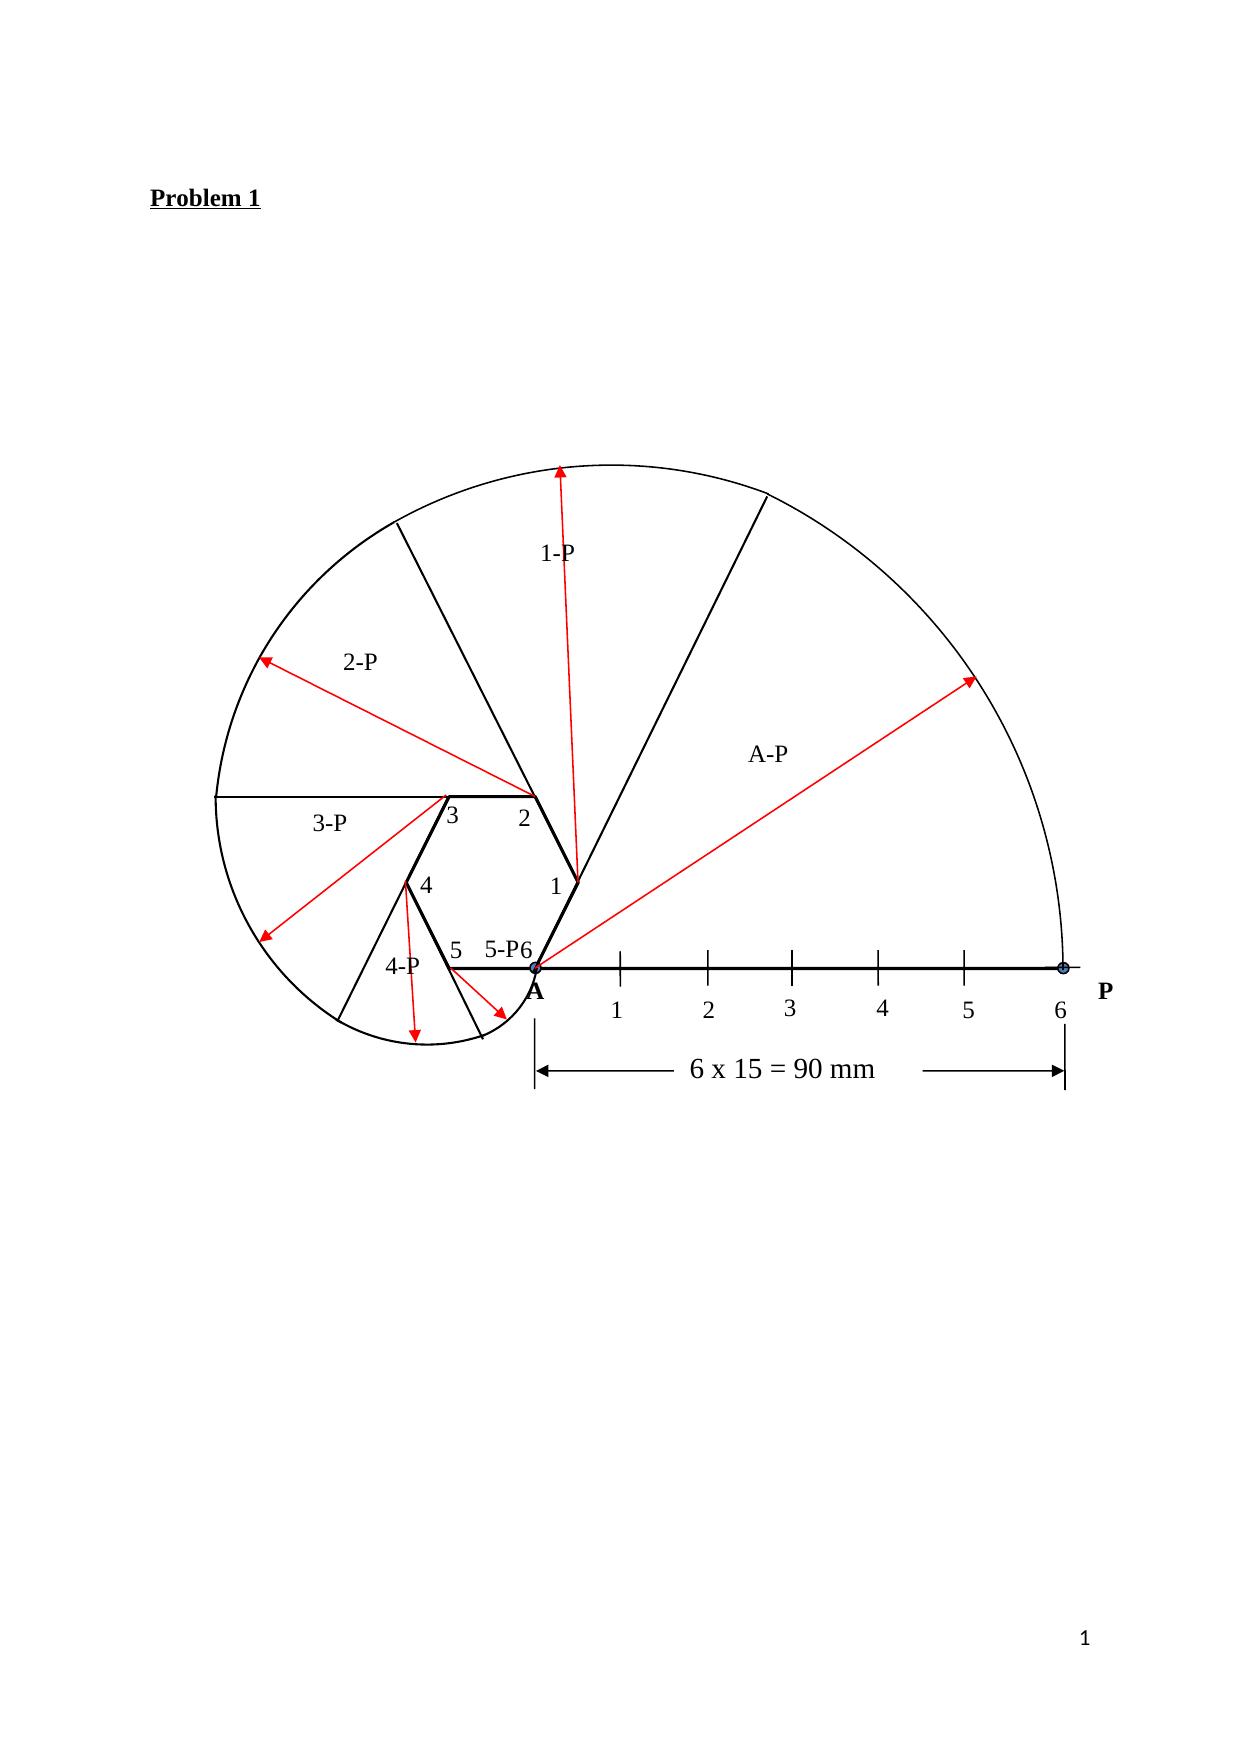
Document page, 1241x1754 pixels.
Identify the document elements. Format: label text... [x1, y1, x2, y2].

text Problem 1 [150, 183, 1090, 212]
